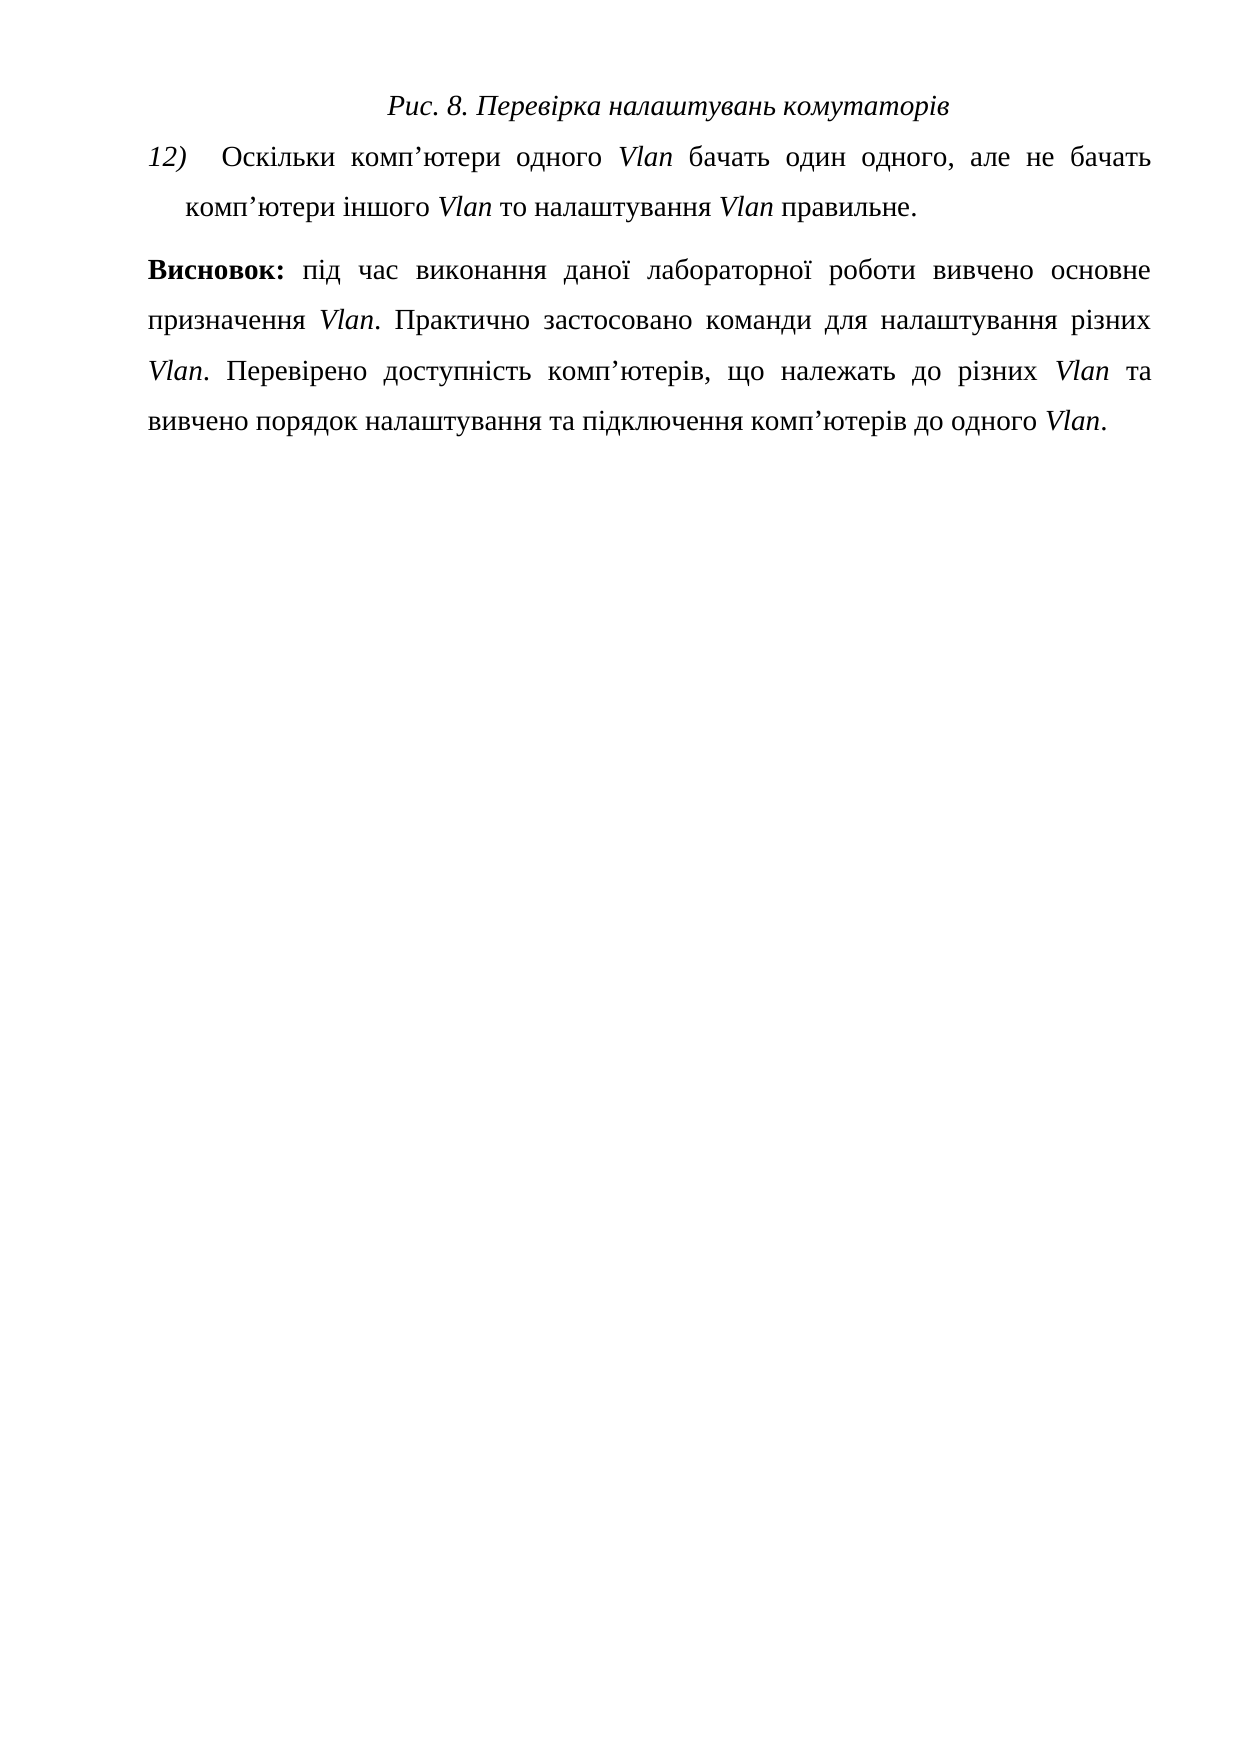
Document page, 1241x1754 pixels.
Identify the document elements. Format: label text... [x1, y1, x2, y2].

list Рис. 8. Перевірка налаштувань комутаторів [185, 88, 1152, 122]
text Висновок: під час виконання даної лабораторної роботи вивчено основне призначення Vlan. Практично застосовано команди для налаштування різних Vlan. Перевірено доступність комп’ютерів, що належать до різних Vlan та вивчено порядок налаштування та підключення комп’ютерів до одного Vlan. [148, 252, 1152, 436]
list Оскільки комп’ютери одного Vlan бачать один одного, але не бачать комп’ютери іншого Vlan то налаштування Vlan правильне. [148, 139, 1152, 223]
